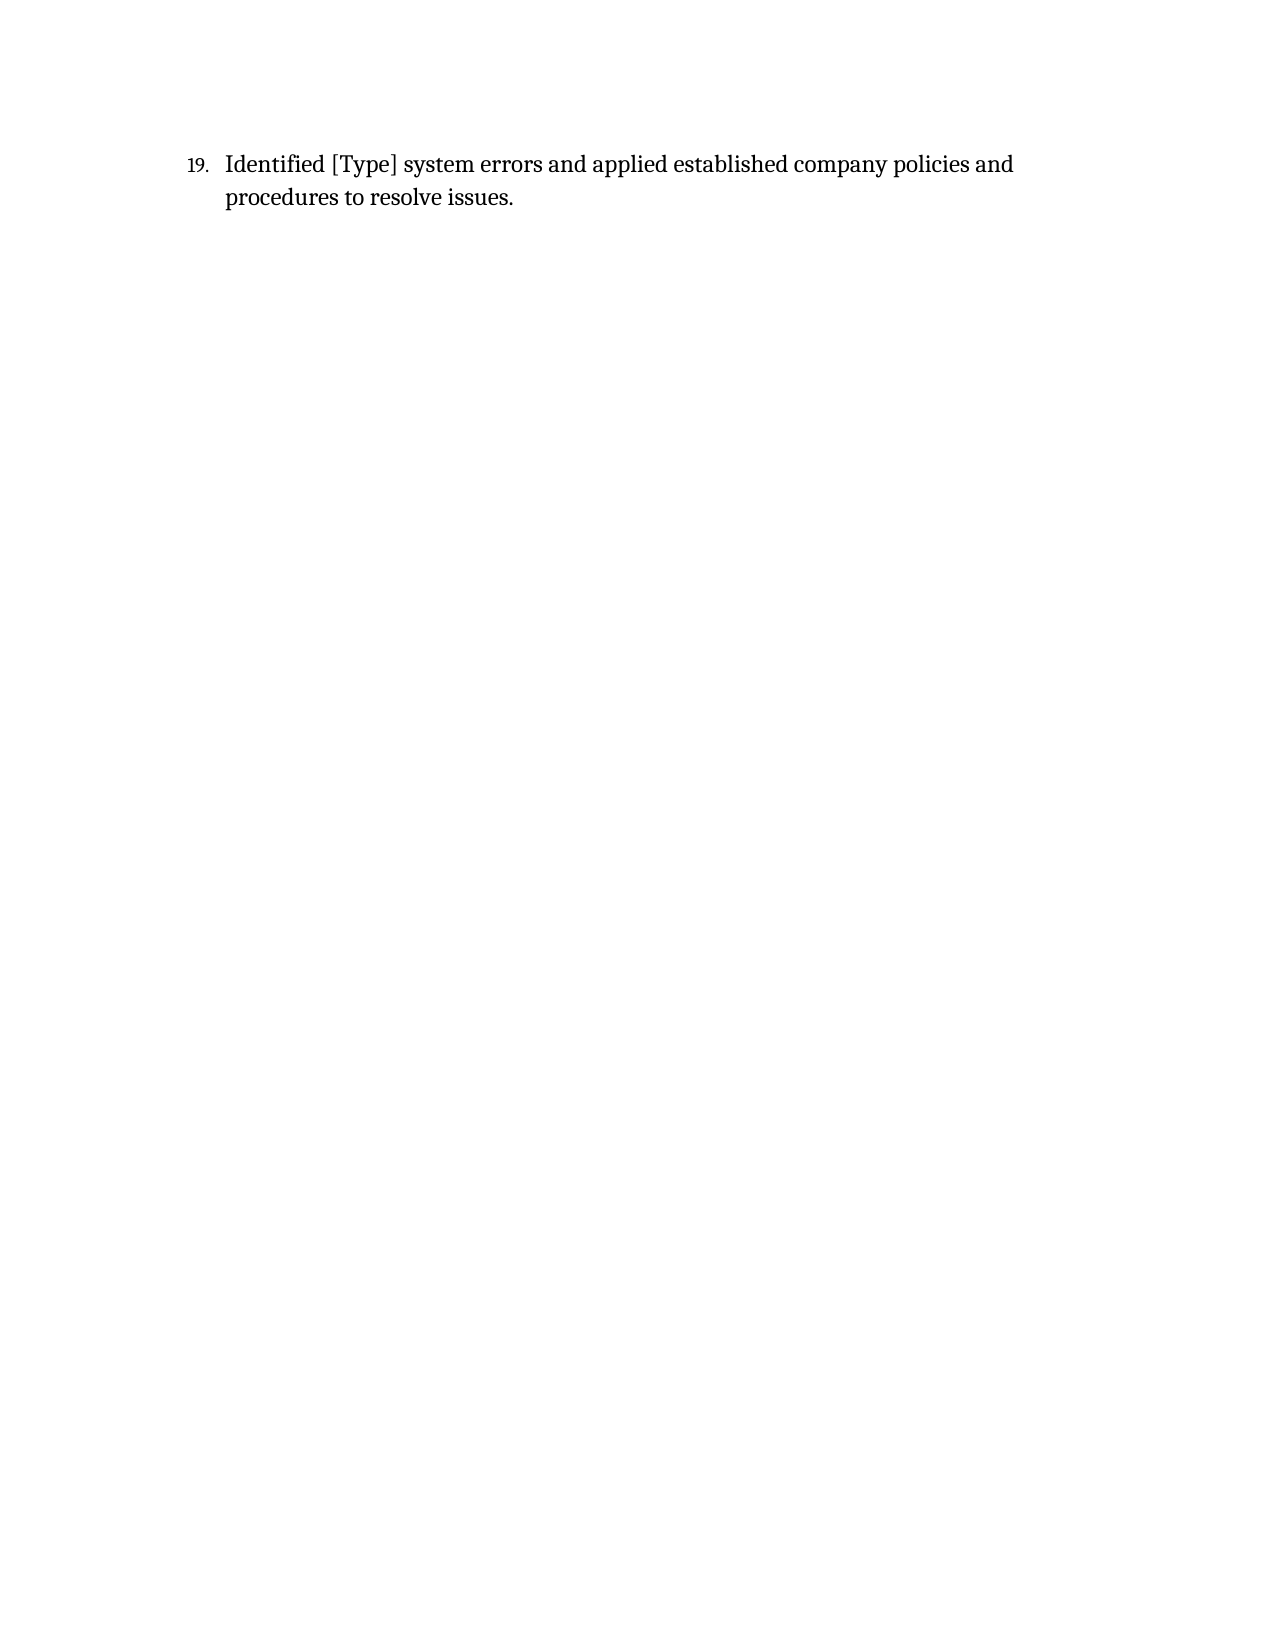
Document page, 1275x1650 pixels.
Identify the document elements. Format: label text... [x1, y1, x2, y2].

list Identified [Type] system errors and applied established company policies and procedures to resolve issues. [187, 150, 1125, 212]
